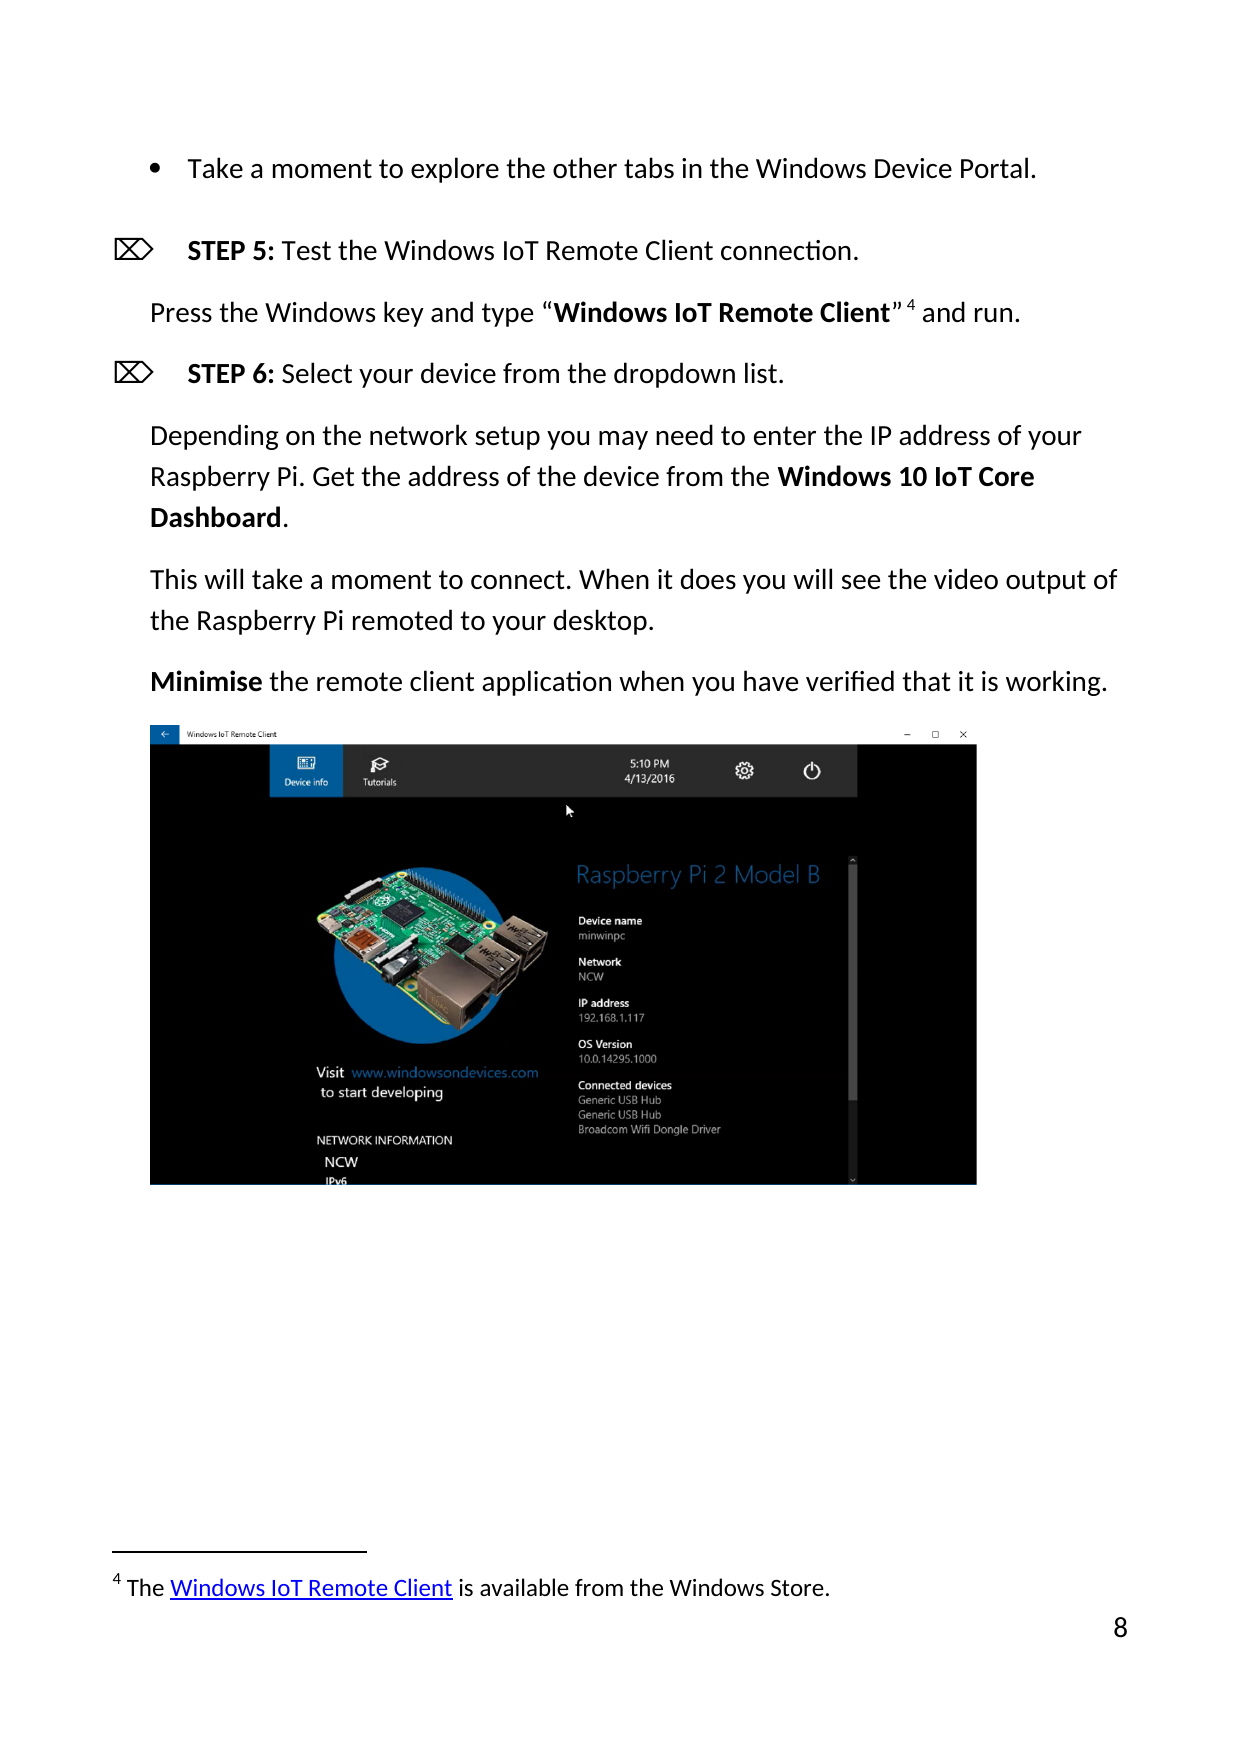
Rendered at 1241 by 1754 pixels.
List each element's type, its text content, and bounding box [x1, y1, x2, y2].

text Depending on the network setup you may need to enter the IP address of your Raspberry Pi. Get the address of the device from the Windows 10 IoT Core Dashboard. [150, 417, 1128, 535]
list STEP 5: Test the Windows IoT Remote Client connection. [112, 232, 1128, 267]
text Minimise the remote client application when you have verified that it is working. [150, 663, 1128, 699]
picture [150, 725, 977, 1185]
text This will take a moment to connect. When it does you will see the video output of the Raspberry Pi remoted to your desktop. [150, 561, 1128, 637]
text Press the Windows key and type “Windows IoT Remote Client” and run. [150, 294, 1128, 329]
list STEP 6: Select your device from the dropdown list. [112, 355, 1128, 391]
list Take a moment to explore the other tabs in the Windows Device Portal. [150, 150, 1128, 186]
